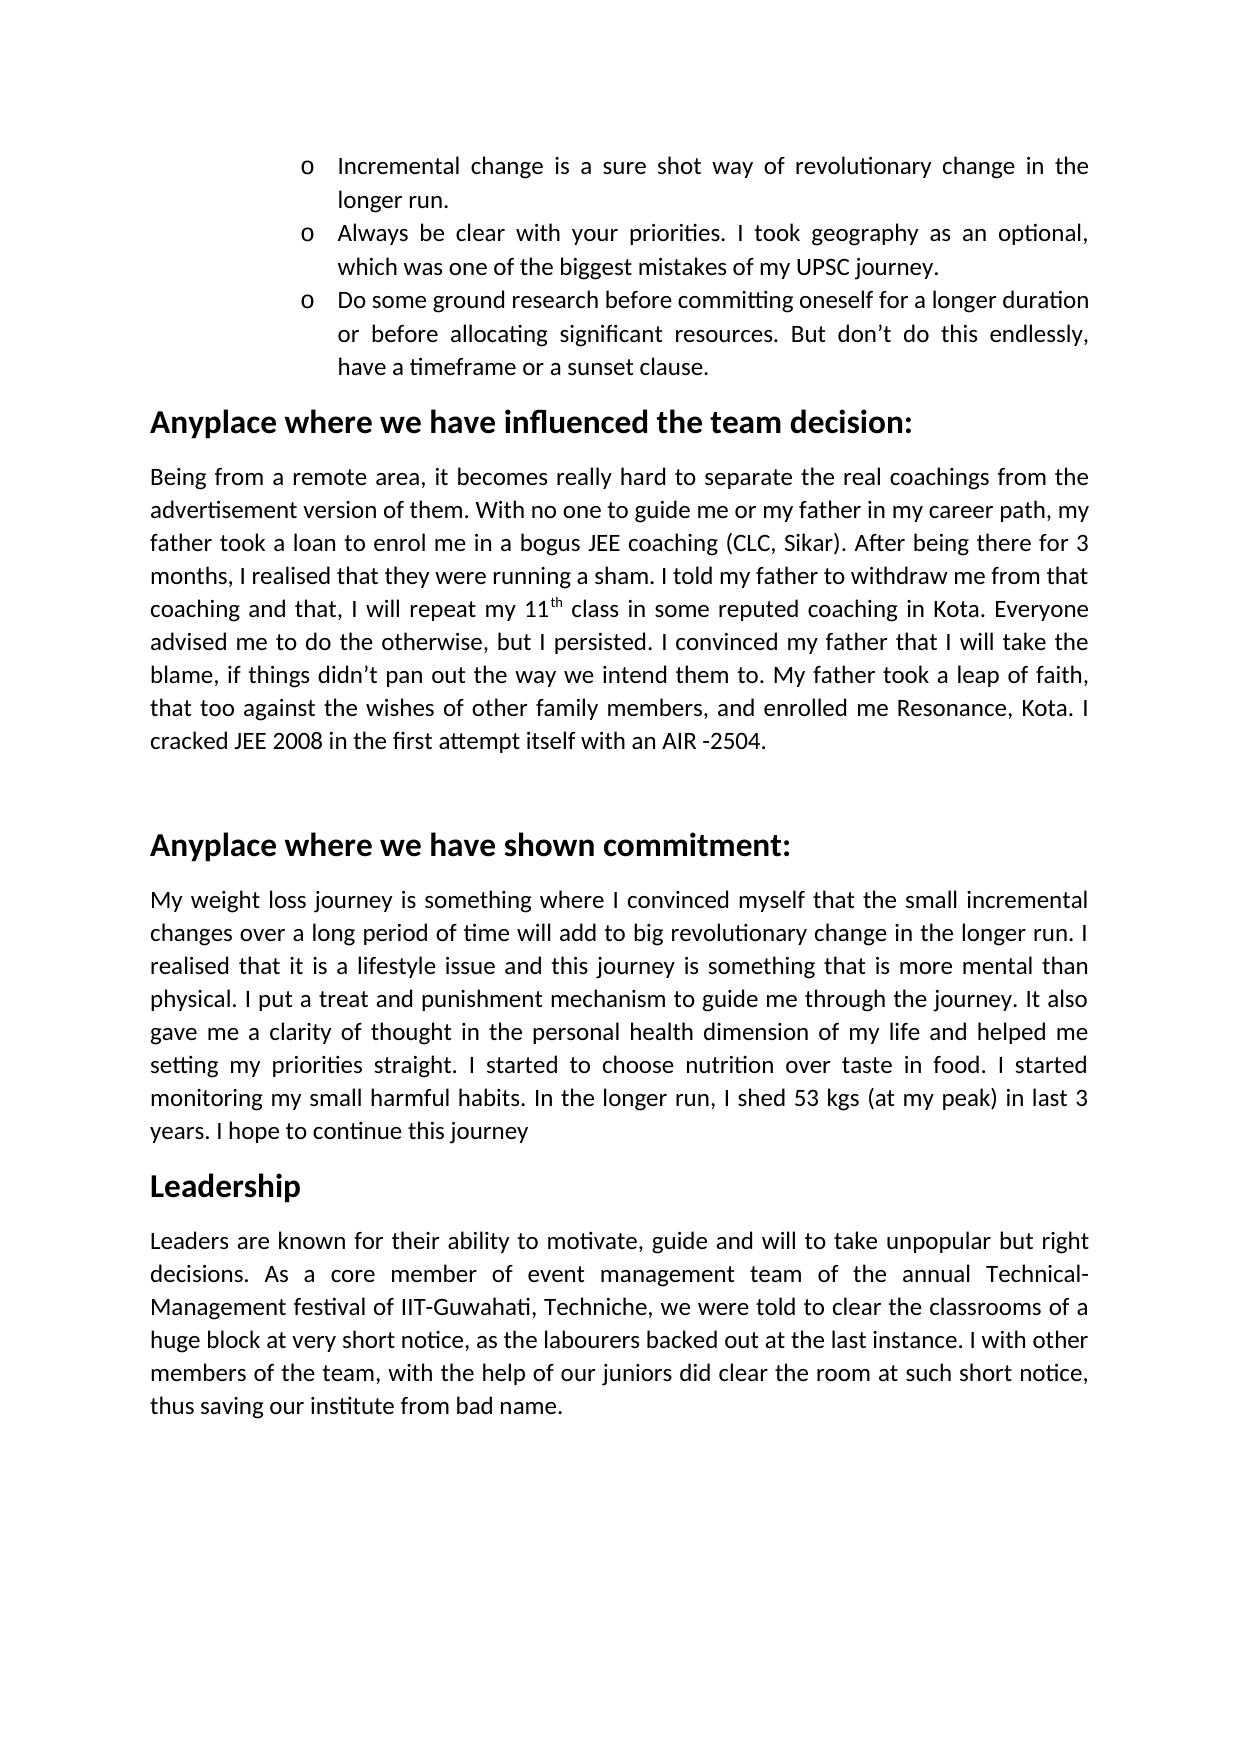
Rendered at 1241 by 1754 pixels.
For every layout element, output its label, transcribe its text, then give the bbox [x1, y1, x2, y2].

text Anyplace where we have influenced the team decision: [150, 401, 1090, 442]
text Leaders are known for their ability to motivate, guide and will to take unpopular but right decisions. As a core member of event management team of the annual Technical-Management festival of IIT-Guwahati, Techniche, we were told to clear the classrooms of a huge block at very short notice, as the labourers backed out at the last instance. I with other members of the team, with the help of our juniors did clear the room at such short notice, thus saving our institute from bad name. [150, 1225, 1090, 1420]
list Do some ground research before committing oneself for a longer duration or before allocating significant resources. But don’t do this endlessly, have a timeframe or a sunset clause. [300, 284, 1090, 382]
text My weight loss journey is something where I convinced myself that the small incremental changes over a long period of time will add to big revolutionary change in the longer run. I realised that it is a lifestyle issue and this journey is something that is more mental than physical. I put a treat and punishment mechanism to guide me through the journey. It also gave me a clarity of thought in the personal health dimension of my life and helped me setting my priorities straight. I started to choose nutrition over taste in food. I started monitoring my small harmful habits. In the longer run, I shed 53 kgs (at my peak) in last 3 years. I hope to continue this journey [150, 884, 1090, 1146]
text Leadership [150, 1164, 1090, 1205]
list Always be clear with your priorities. I took geography as an optional, which was one of the biggest mistakes of my UPSC journey. [300, 217, 1090, 282]
text Anyplace where we have shown commitment: [150, 824, 1090, 865]
list Incremental change is a sure shot way of revolutionary change in the longer run. [300, 150, 1090, 215]
text Being from a remote area, it becomes really hard to separate the real coachings from the advertisement version of them. With no one to guide me or my father in my career path, my father took a loan to enrol me in a bogus JEE coaching (CLC, Sikar). After being there for 3 months, I realised that they were running a sham. I told my father to withdraw me from that coaching and that, I will repeat my 11th class in some reputed coaching in Kota. Everyone advised me to do the otherwise, but I persisted. I convinced my father that I will take the blame, if things didn’t pan out the way we intend them to. My father took a leap of faith, that too against the wishes of other family members, and enrolled me Resonance, Kota. I cracked JEE 2008 in the first attempt itself with an AIR -2504. [150, 461, 1090, 755]
